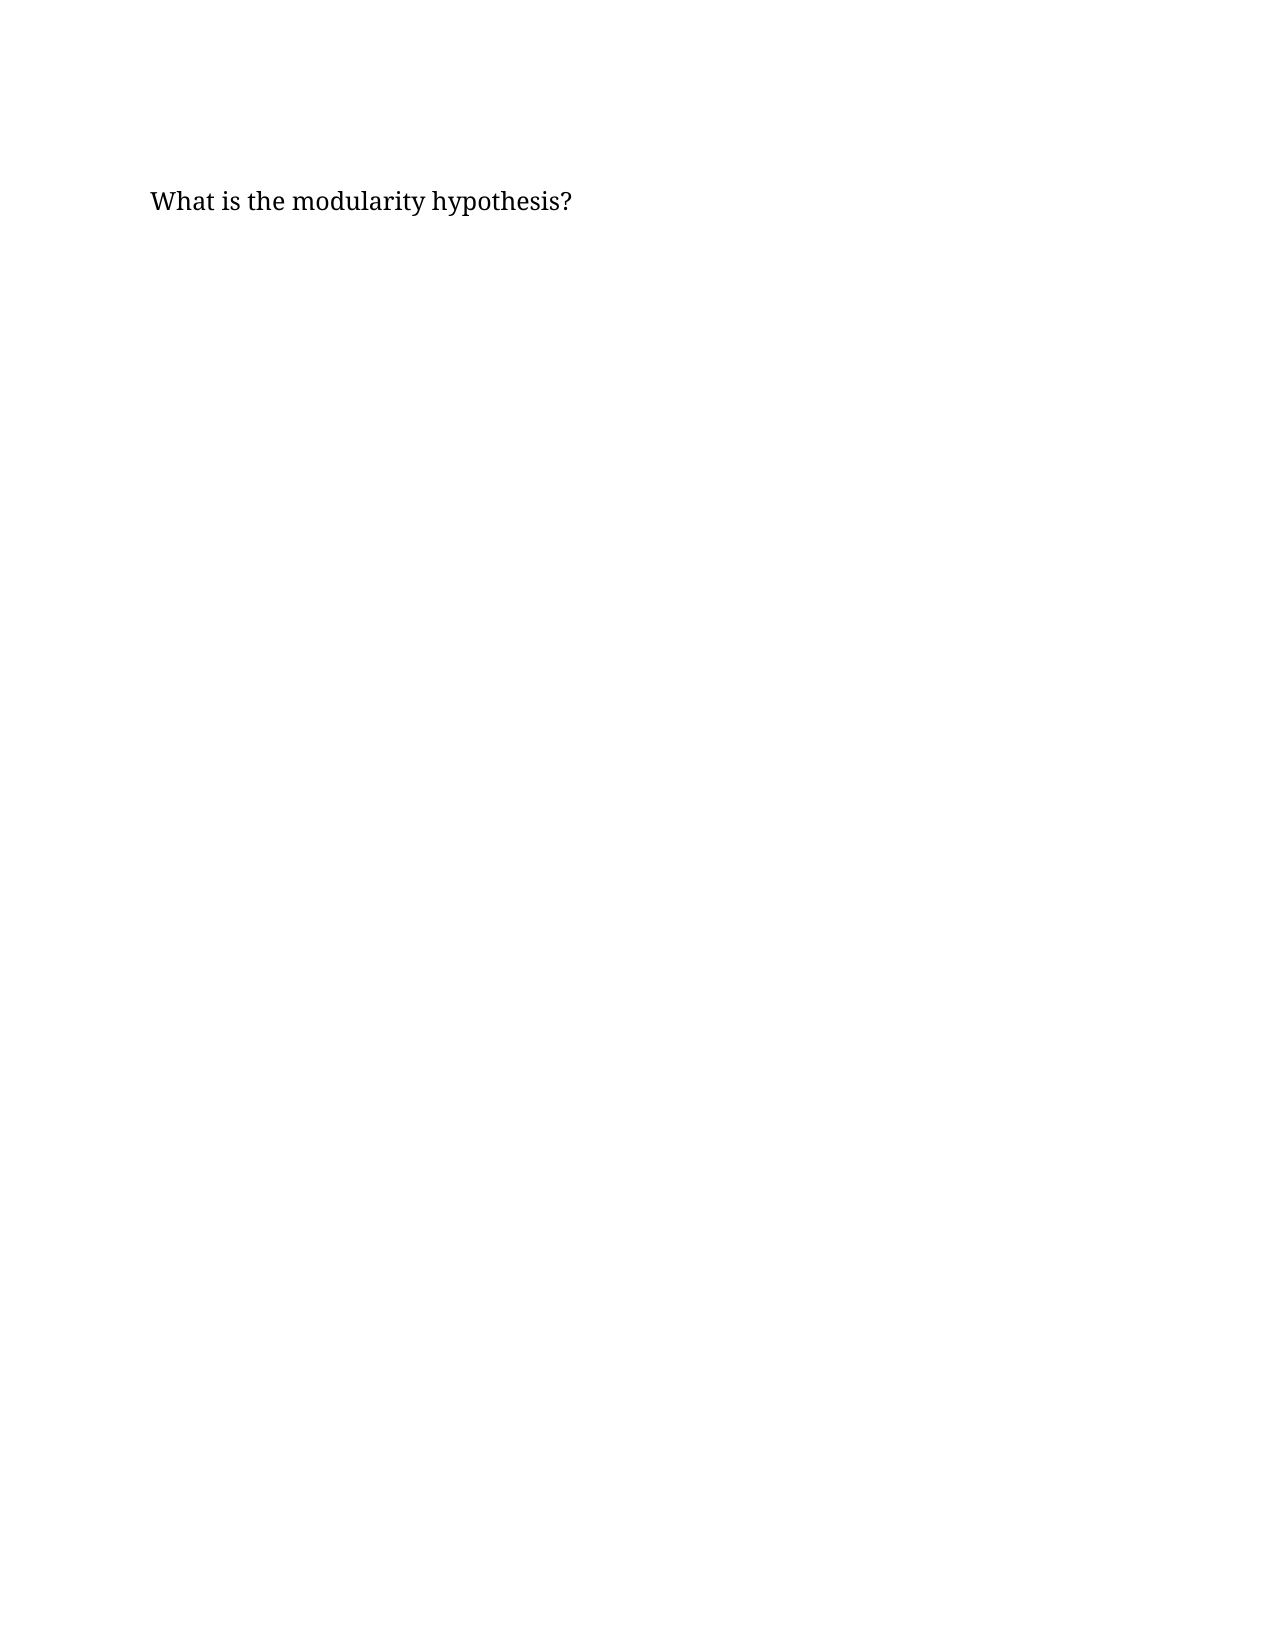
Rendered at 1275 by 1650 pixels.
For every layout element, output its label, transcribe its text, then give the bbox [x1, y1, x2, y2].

text What is the modularity hypothesis? [150, 184, 1125, 218]
